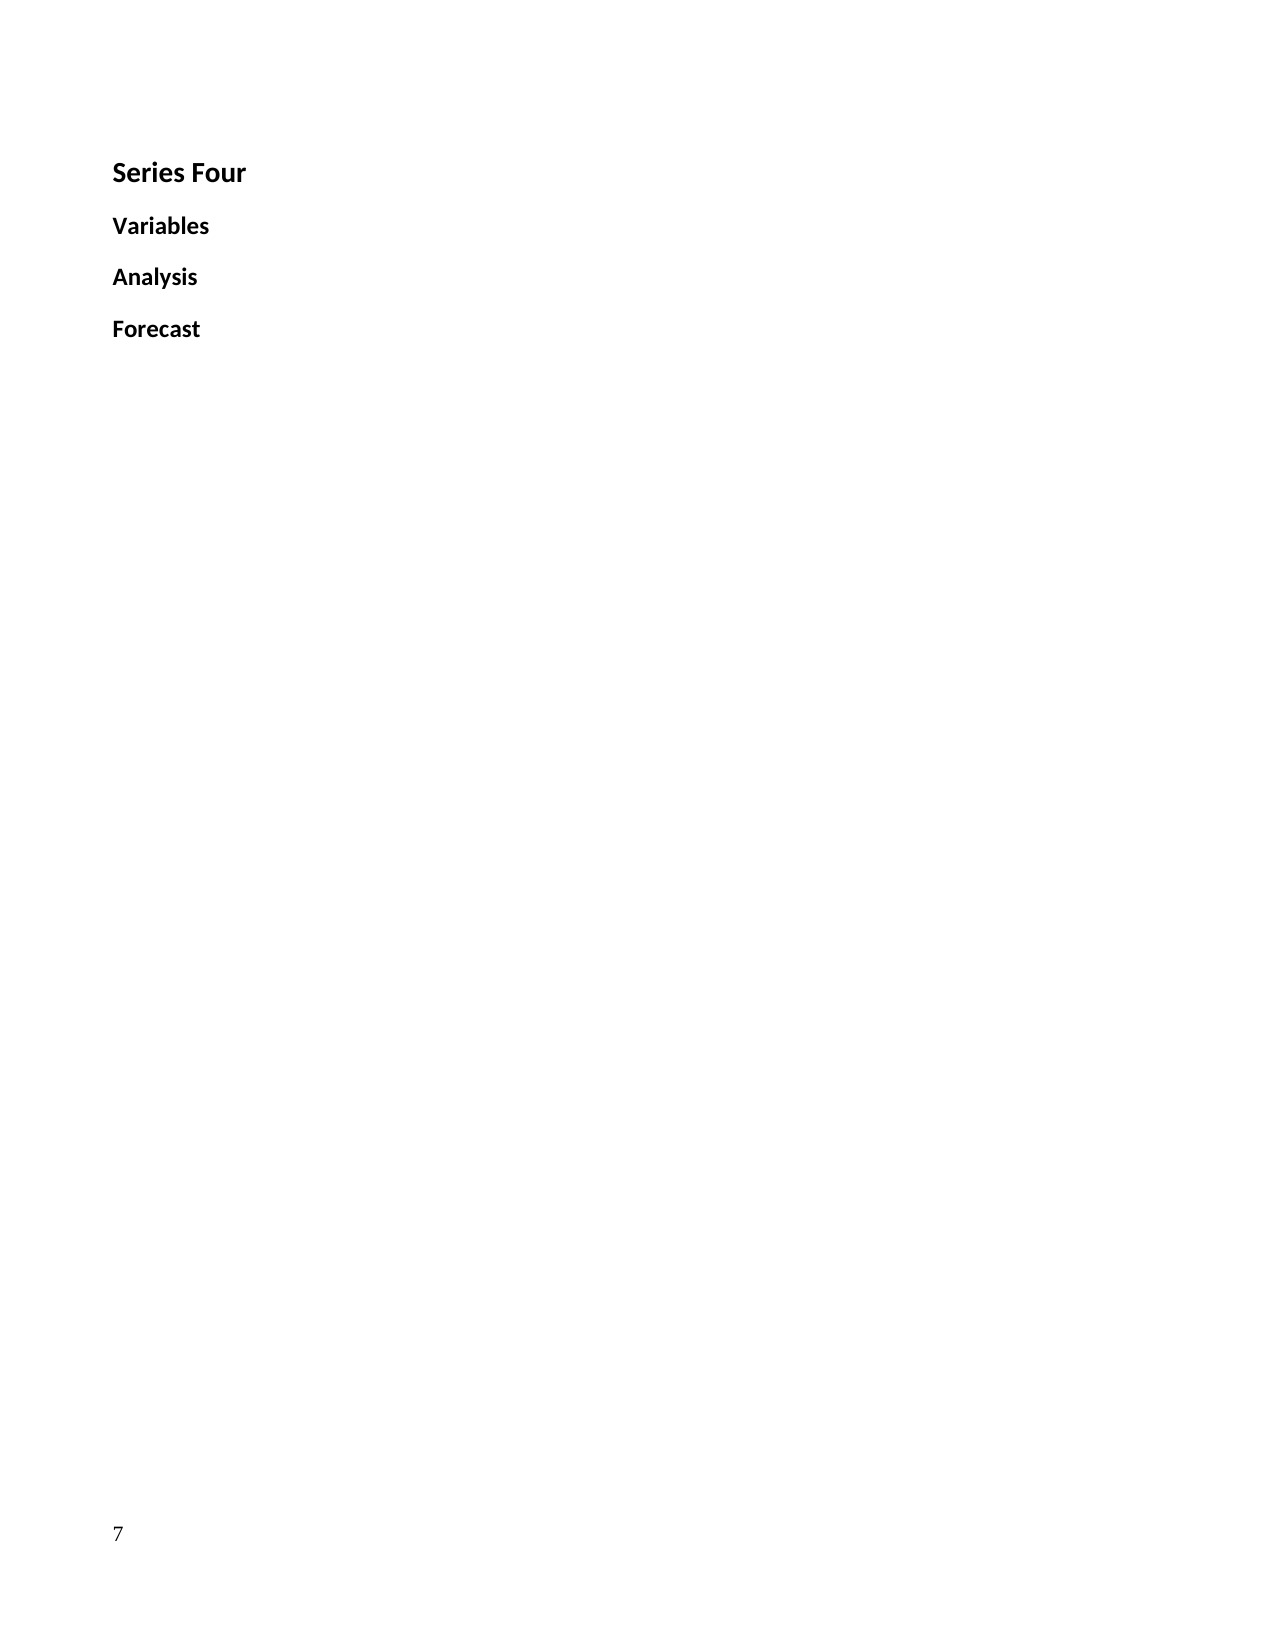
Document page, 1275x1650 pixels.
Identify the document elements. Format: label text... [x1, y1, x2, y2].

subtitle Variables [112, 210, 1162, 241]
subtitle Analysis [112, 262, 1162, 292]
subtitle Forecast [112, 313, 1162, 343]
subtitle Series Four [112, 154, 1162, 189]
